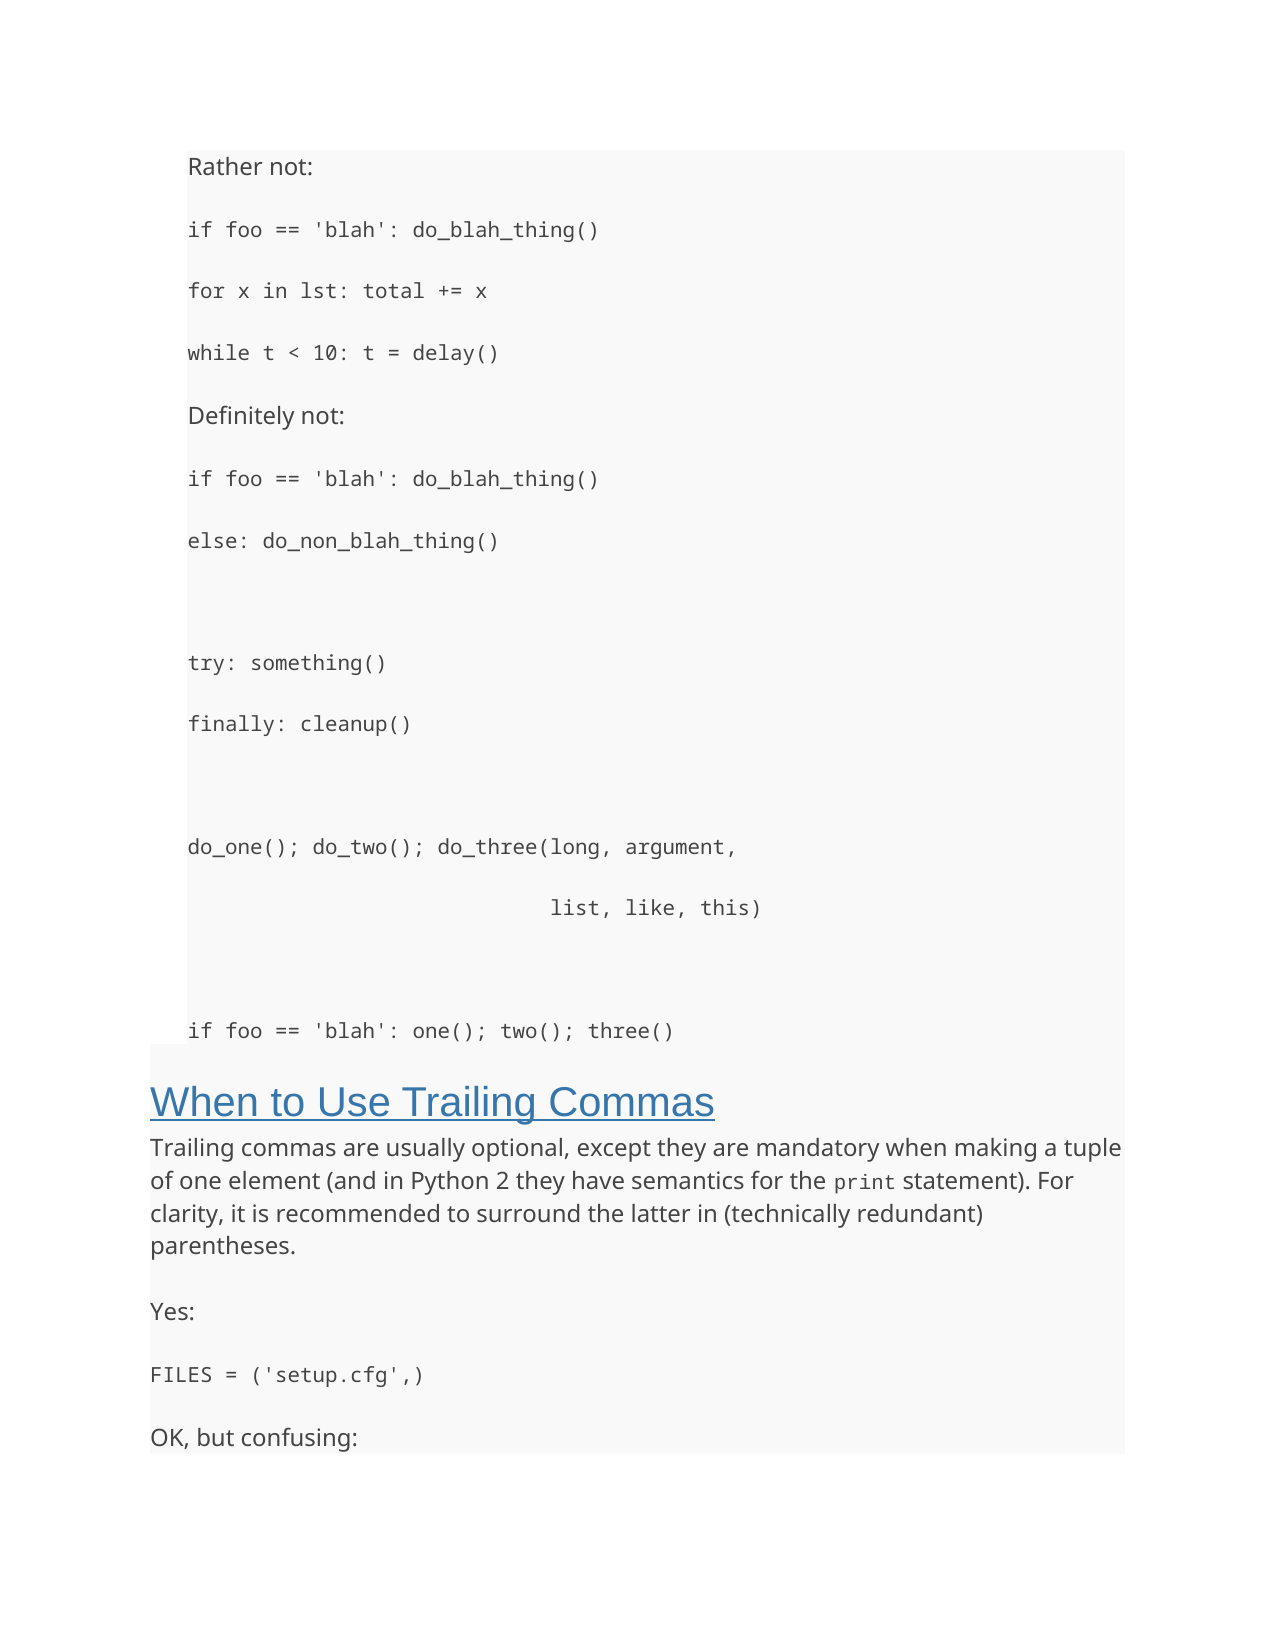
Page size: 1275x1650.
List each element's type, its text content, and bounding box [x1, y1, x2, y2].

text if foo == 'blah': do_blah_thing() [187, 215, 1125, 244]
text if foo == 'blah': do_blah_thing() [187, 464, 1125, 493]
text try: something() [187, 648, 1125, 677]
text Rather not: [187, 150, 1125, 183]
text if foo == 'blah': one(); two(); three() [187, 1016, 1125, 1044]
text while t < 10: t = delay() [187, 338, 1125, 366]
text Yes: [150, 1294, 1125, 1327]
text else: do_non_blah_thing() [187, 526, 1125, 554]
text for x in lst: total += x [187, 277, 1125, 305]
text do_one(); do_two(); do_three(long, argument, [187, 832, 1125, 861]
text FILES = ('setup.cfg',) [150, 1360, 1125, 1388]
text finally: cleanup() [187, 709, 1125, 738]
subtitle When to Use Trailing Commas [150, 1077, 1125, 1125]
text OK, but confusing: [150, 1421, 1125, 1454]
text Definitely not: [187, 399, 1125, 432]
text list, like, this) [187, 893, 1125, 922]
text Trailing commas are usually optional, except they are mandatory when making a tuple of one element (and in Python 2 they have semantics for the print statement). For clarity, it is recommended to surround the latter in (technically redundant) parentheses. [150, 1131, 1125, 1262]
